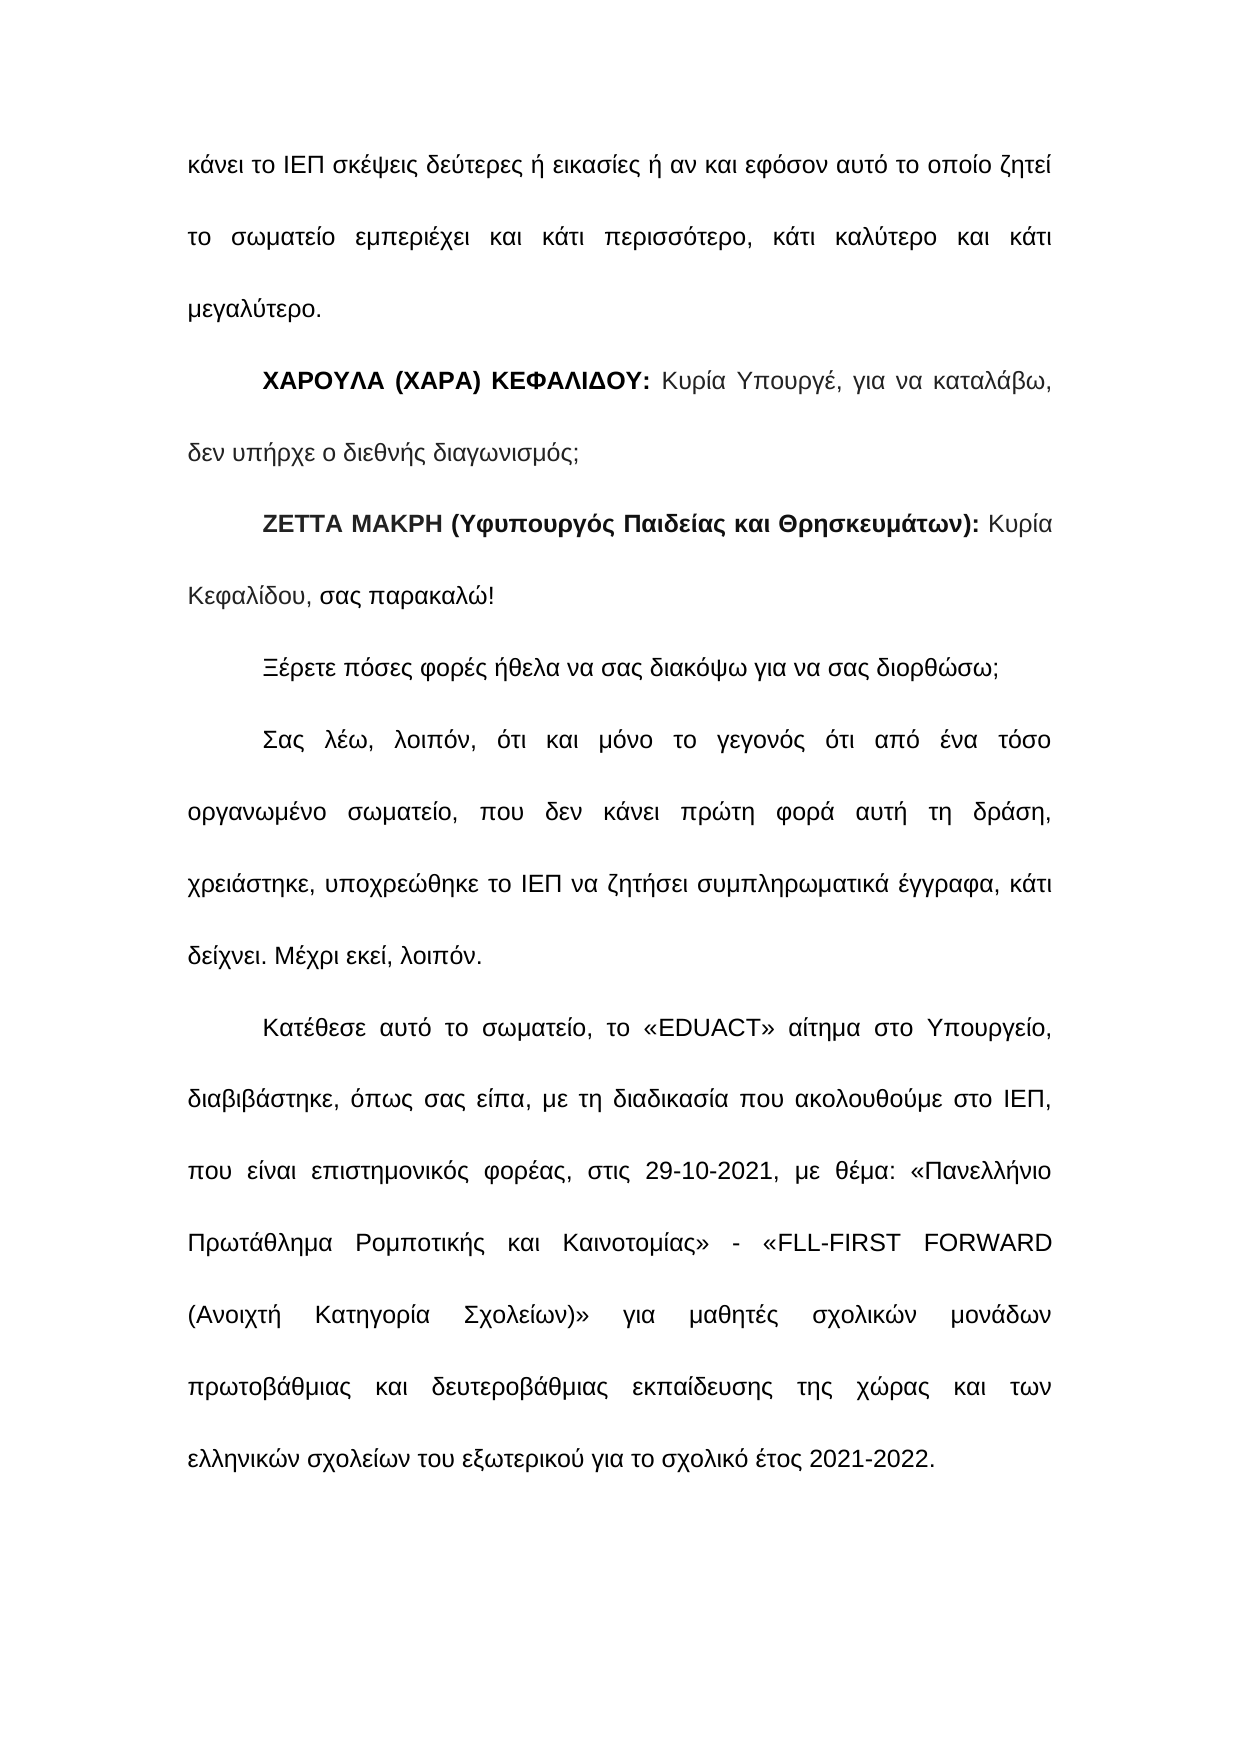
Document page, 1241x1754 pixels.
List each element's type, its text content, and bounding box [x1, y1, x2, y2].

text ΧΑΡΟΥΛΑ (ΧΑΡΑ) ΚΕΦΑΛΙΔΟΥ: Κυρία Υπουργέ, για να καταλάβω, δεν υπήρχε ο διεθνής διαγωνισμός; [187, 366, 1053, 466]
text Κατέθεσε αυτό το σωματείο, το «EDUACT» αίτημα στο Υπουργείο, διαβιβάστηκε, όπως σας είπα, με τη διαδικασία που ακολουθούμε στο ΙΕΠ, που είναι επιστημονικός φορέας, στις 29-10-2021, με θέμα: «Πανελλήνιο Πρωτάθλημα Ρομποτικής και Καινοτομίας» - «FLL-FIRST FORWARD (Ανοιχτή Κατηγορία Σχολείων)» για μαθητές σχολικών μονάδων πρωτοβάθμιας και δευτεροβάθμιας εκπαίδευσης της χώρας και των ελληνικών σχολείων του εξωτερικού για το σχολικό έτος 2021-2022. [187, 1012, 1053, 1472]
text Ξέρετε πόσες φορές ήθελα να σας διακόψω για να σας διορθώσω; [187, 653, 1053, 682]
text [187, 150, 1053, 322]
text ΖΕΤΤΑ ΜΑΚΡΗ (Υφυπουργός Παιδείας και Θρησκευμάτων): Κυρία Κεφαλίδου, σας παρακαλώ! [187, 509, 1053, 610]
text Σας λέω, λοιπόν, ότι και μόνο το γεγονός ότι από ένα τόσο οργανωμένο σωματείο, που δεν κάνει πρώτη φορά αυτή τη δράση, χρειάστηκε, υποχρεώθηκε το ΙΕΠ να ζητήσει συμπληρωματικά έγγραφα, κάτι δείχνει. Μέχρι εκεί, λοιπόν. [187, 725, 1053, 969]
